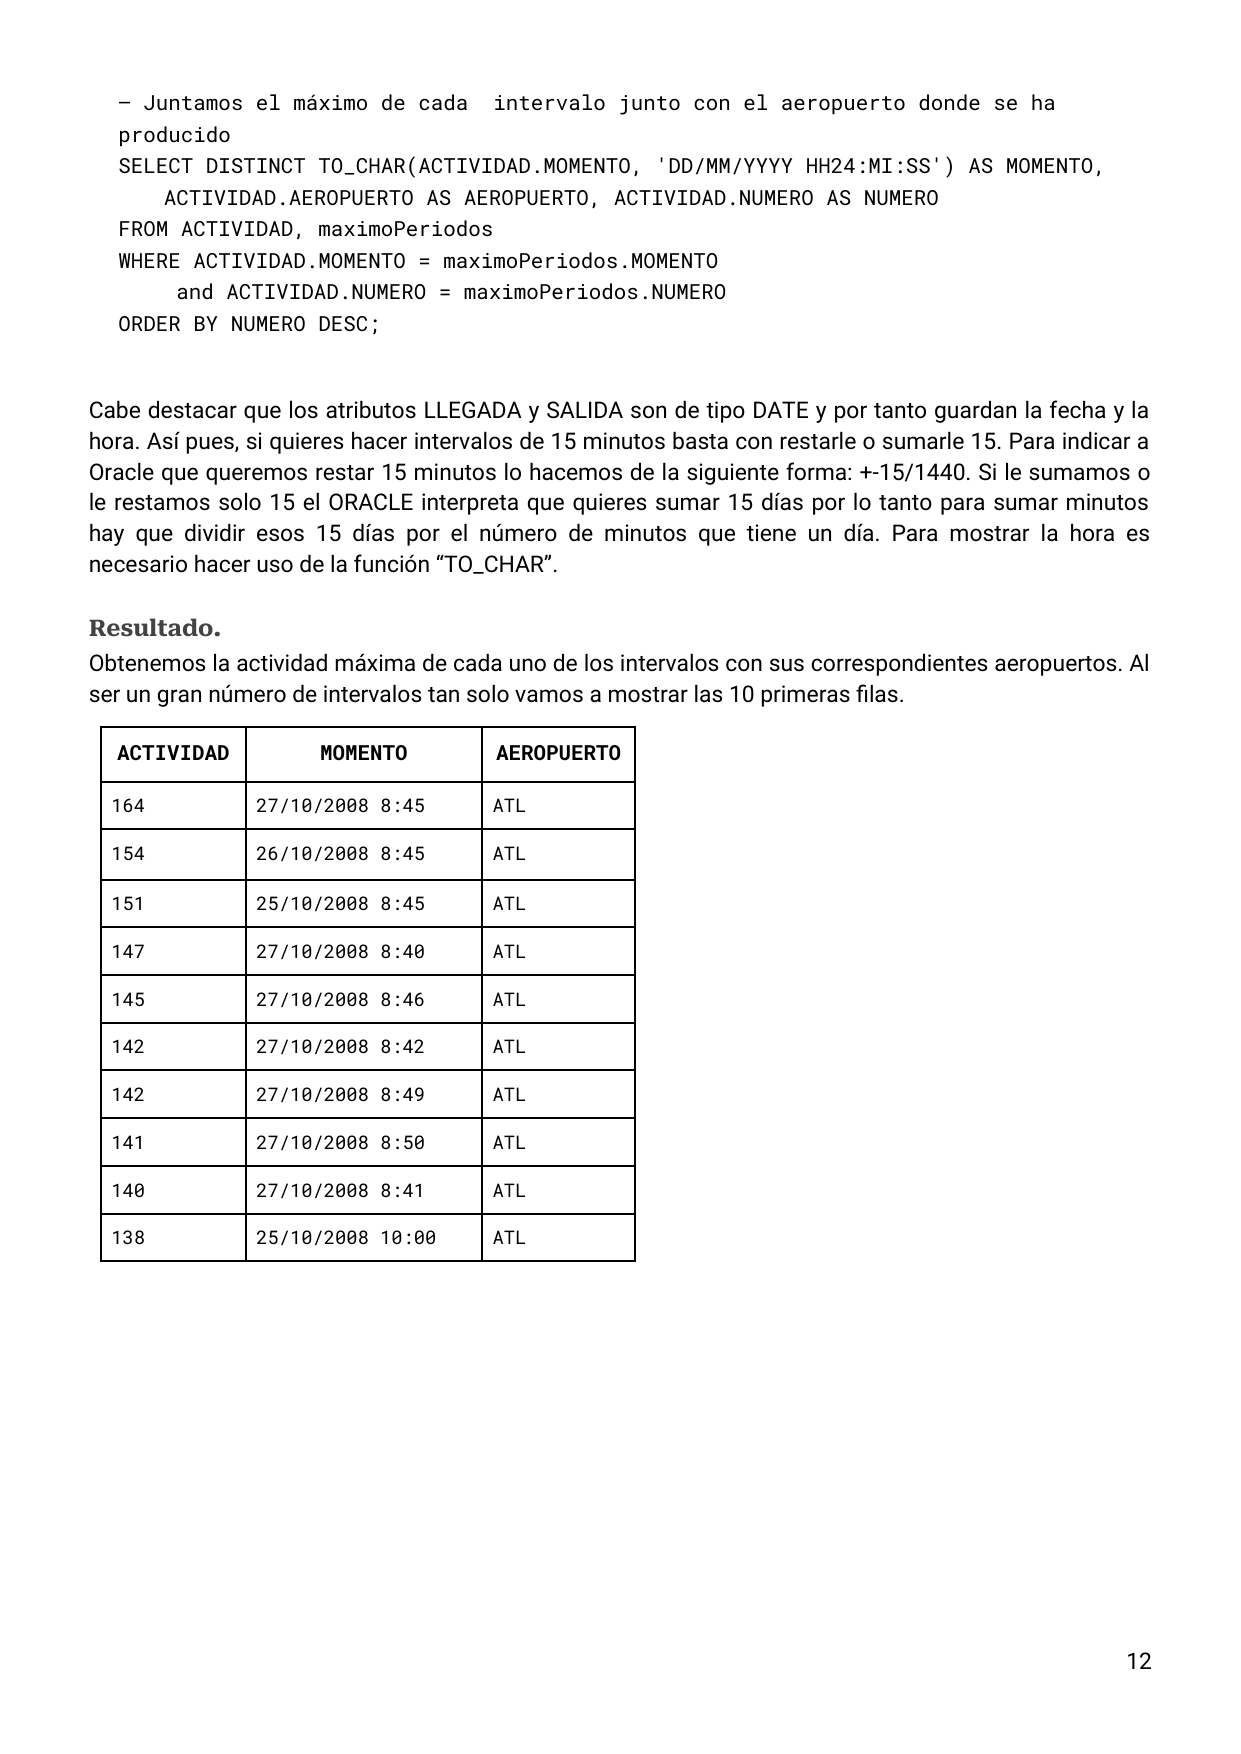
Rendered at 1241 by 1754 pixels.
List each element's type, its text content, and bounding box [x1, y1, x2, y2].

subtitle Resultado. [88, 615, 1152, 642]
table_cell 154 [102, 830, 245, 878]
table_cell 27/10/2008 8:45 [247, 783, 481, 828]
table_cell ATL [483, 783, 634, 828]
table_cell 164 [102, 783, 245, 828]
table_cell ATL [483, 1119, 634, 1165]
table_cell ATL [483, 881, 634, 926]
table_cell ATL [483, 1024, 634, 1069]
table_cell 27/10/2008 8:40 [247, 928, 481, 974]
table_cell 141 [102, 1119, 245, 1165]
table_header AEROPUERTO [483, 728, 634, 781]
table_cell ATL [483, 830, 634, 878]
text SELECT DISTINCT TO_CHAR(ACTIVIDAD.MOMENTO, 'DD/MM/YYYY HH24:MI:SS') AS MOMENTO, [118, 152, 1152, 179]
text – Juntamos el máximo de cada intervalo junto con el aeropuerto donde se ha producido [118, 88, 1152, 148]
table_cell 142 [102, 1024, 245, 1069]
table_cell 27/10/2008 8:46 [247, 976, 481, 1022]
text Obtenemos la actividad máxima de cada uno de los intervalos con sus correspondientes aeropuertos. Al ser un gran número de intervalos tan solo vamos a mostrar las 10 primeras filas. [88, 651, 1152, 708]
table_cell 25/10/2008 10:00 [247, 1215, 481, 1260]
table_cell ATL [483, 1071, 634, 1117]
table_cell 151 [102, 881, 245, 926]
table_cell 147 [102, 928, 245, 974]
text ACTIVIDAD.AEROPUERTO AS AEROPUERTO, ACTIVIDAD.NUMERO AS NUMERO [118, 183, 1152, 211]
table_header MOMENTO [247, 728, 481, 781]
table_cell 27/10/2008 8:41 [247, 1167, 481, 1212]
table_cell ATL [483, 928, 634, 974]
table_cell 145 [102, 976, 245, 1022]
text Cabe destacar que los atributos LLEGADA y SALIDA son de tipo DATE y por tanto guardan la fecha y la hora. Así pues, si quieres hacer intervalos de 15 minutos basta con restarle o sumarle 15. Para indicar a Oracle que queremos restar 15 minutos lo hacemos de la siguiente forma: +-15/1440. Si le sumamos o le restamos solo 15 el ORACLE interpreta que quieres sumar 15 días por lo tanto para sumar minutos hay que dividir esos 15 días por el número de minutos que tiene un día. Para mostrar la hora es necesario hacer uso de la función “TO_CHAR”. [88, 397, 1152, 578]
table_header ACTIVIDAD [102, 728, 245, 781]
table_cell 138 [102, 1215, 245, 1260]
table_cell 27/10/2008 8:42 [247, 1024, 481, 1069]
table_cell 140 [102, 1167, 245, 1212]
table_cell ATL [483, 1215, 634, 1260]
text ORDER BY NUMERO DESC; [118, 309, 1152, 337]
table_cell 142 [102, 1071, 245, 1117]
table_cell 25/10/2008 8:45 [247, 881, 481, 926]
table_cell ATL [483, 1167, 634, 1212]
table_cell 27/10/2008 8:49 [247, 1071, 481, 1117]
table_cell 27/10/2008 8:50 [247, 1119, 481, 1165]
table_cell 26/10/2008 8:45 [247, 830, 481, 878]
table_cell ATL [483, 976, 634, 1022]
text FROM ACTIVIDAD, maximoPeriodos [118, 215, 1152, 242]
text and ACTIVIDAD.NUMERO = maximoPeriodos.NUMERO [118, 278, 1152, 305]
text WHERE ACTIVIDAD.MOMENTO = maximoPeriodos.MOMENTO [118, 246, 1152, 274]
